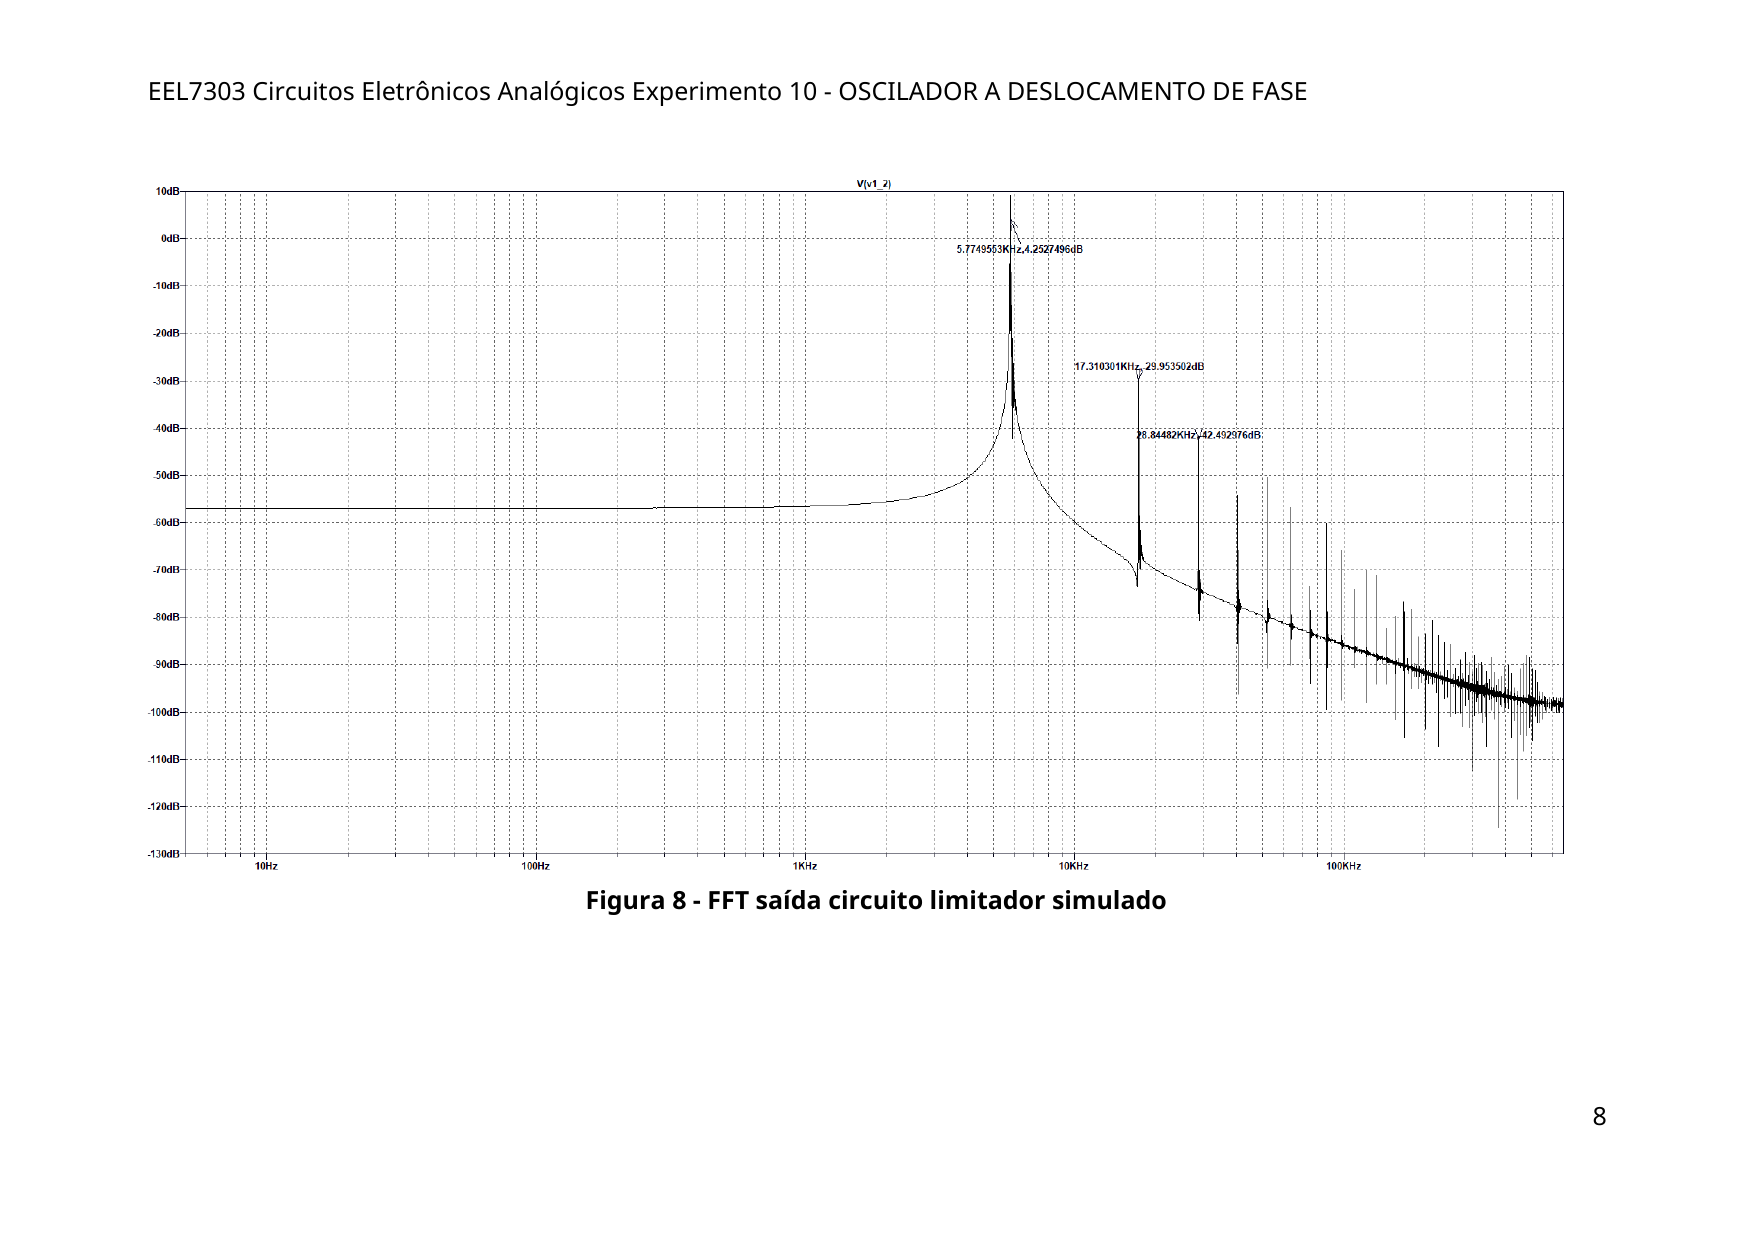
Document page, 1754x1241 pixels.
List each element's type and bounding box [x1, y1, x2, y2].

picture [147, 177, 1607, 873]
